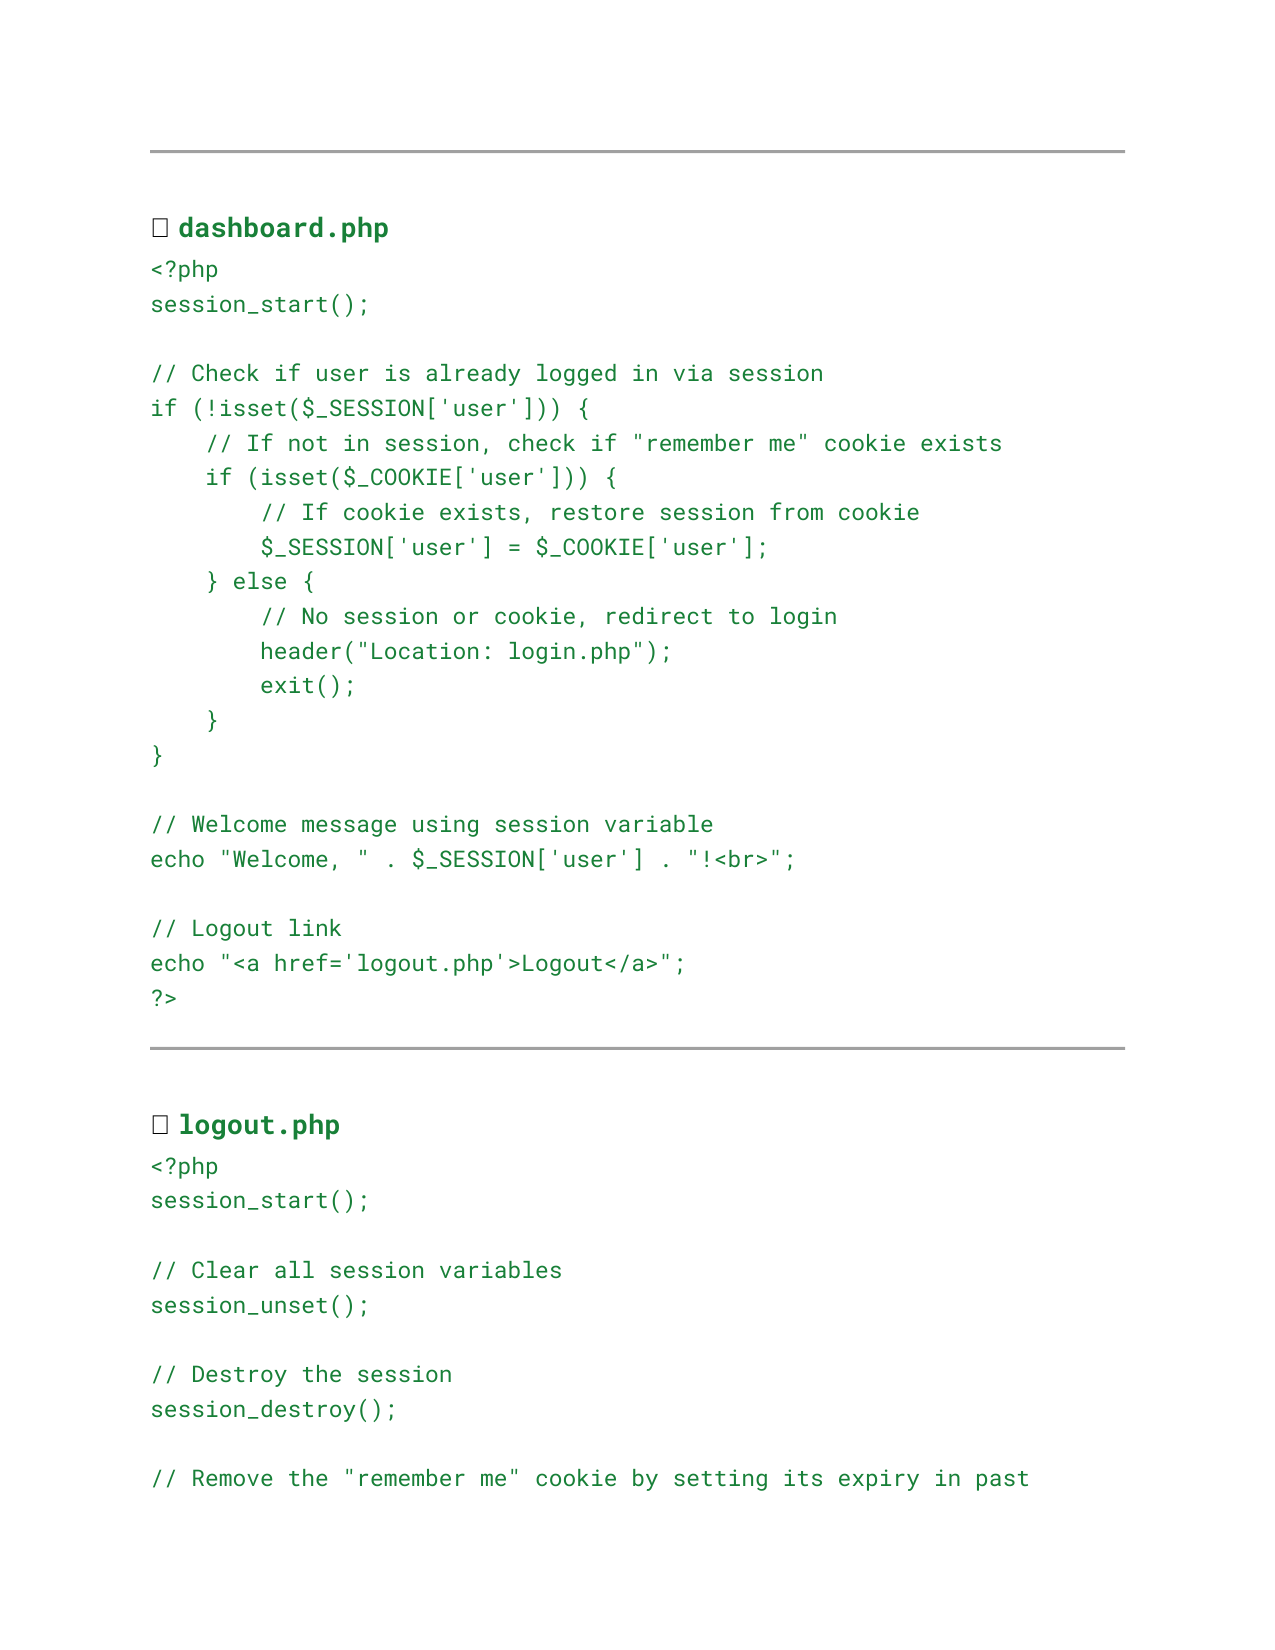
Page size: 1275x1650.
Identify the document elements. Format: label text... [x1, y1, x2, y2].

text // Destroy the session [150, 1358, 1125, 1388]
text // Clear all session variables [150, 1254, 1125, 1284]
text ?> [150, 982, 1125, 1012]
text // No session or cookie, redirect to login [150, 600, 1125, 631]
subtitle 📄 logout.php [150, 1106, 1125, 1142]
text if (!isset($_SESSION['user'])) { [150, 392, 1125, 422]
text <?php [150, 1150, 1125, 1180]
subtitle 📄 dashboard.php [150, 209, 1125, 245]
text echo "<a href='logout.php'>Logout</a>"; [150, 947, 1125, 977]
text // Remove the "remember me" cookie by setting its expiry in past [150, 1462, 1125, 1493]
text session_start(); [150, 288, 1125, 318]
text // Logout link [150, 912, 1125, 943]
text header("Location: login.php"); [150, 635, 1125, 665]
text session_unset(); [150, 1289, 1125, 1319]
text session_start(); [150, 1185, 1125, 1215]
text // Check if user is already logged in via session [150, 357, 1125, 388]
text // If not in session, check if "remember me" cookie exists [150, 427, 1125, 457]
text exit(); [150, 670, 1125, 700]
text <?php [150, 253, 1125, 284]
text // If cookie exists, restore session from cookie [150, 496, 1125, 526]
text if (isset($_COOKIE['user'])) { [150, 462, 1125, 492]
text session_destroy(); [150, 1393, 1125, 1423]
text } else { [150, 566, 1125, 596]
text // Welcome message using session variable [150, 808, 1125, 839]
text $_SESSION['user'] = $_COOKIE['user']; [150, 531, 1125, 561]
text } [150, 704, 1125, 734]
text } [150, 739, 1125, 769]
text echo "Welcome, " . $_SESSION['user'] . "!<br>"; [150, 843, 1125, 873]
